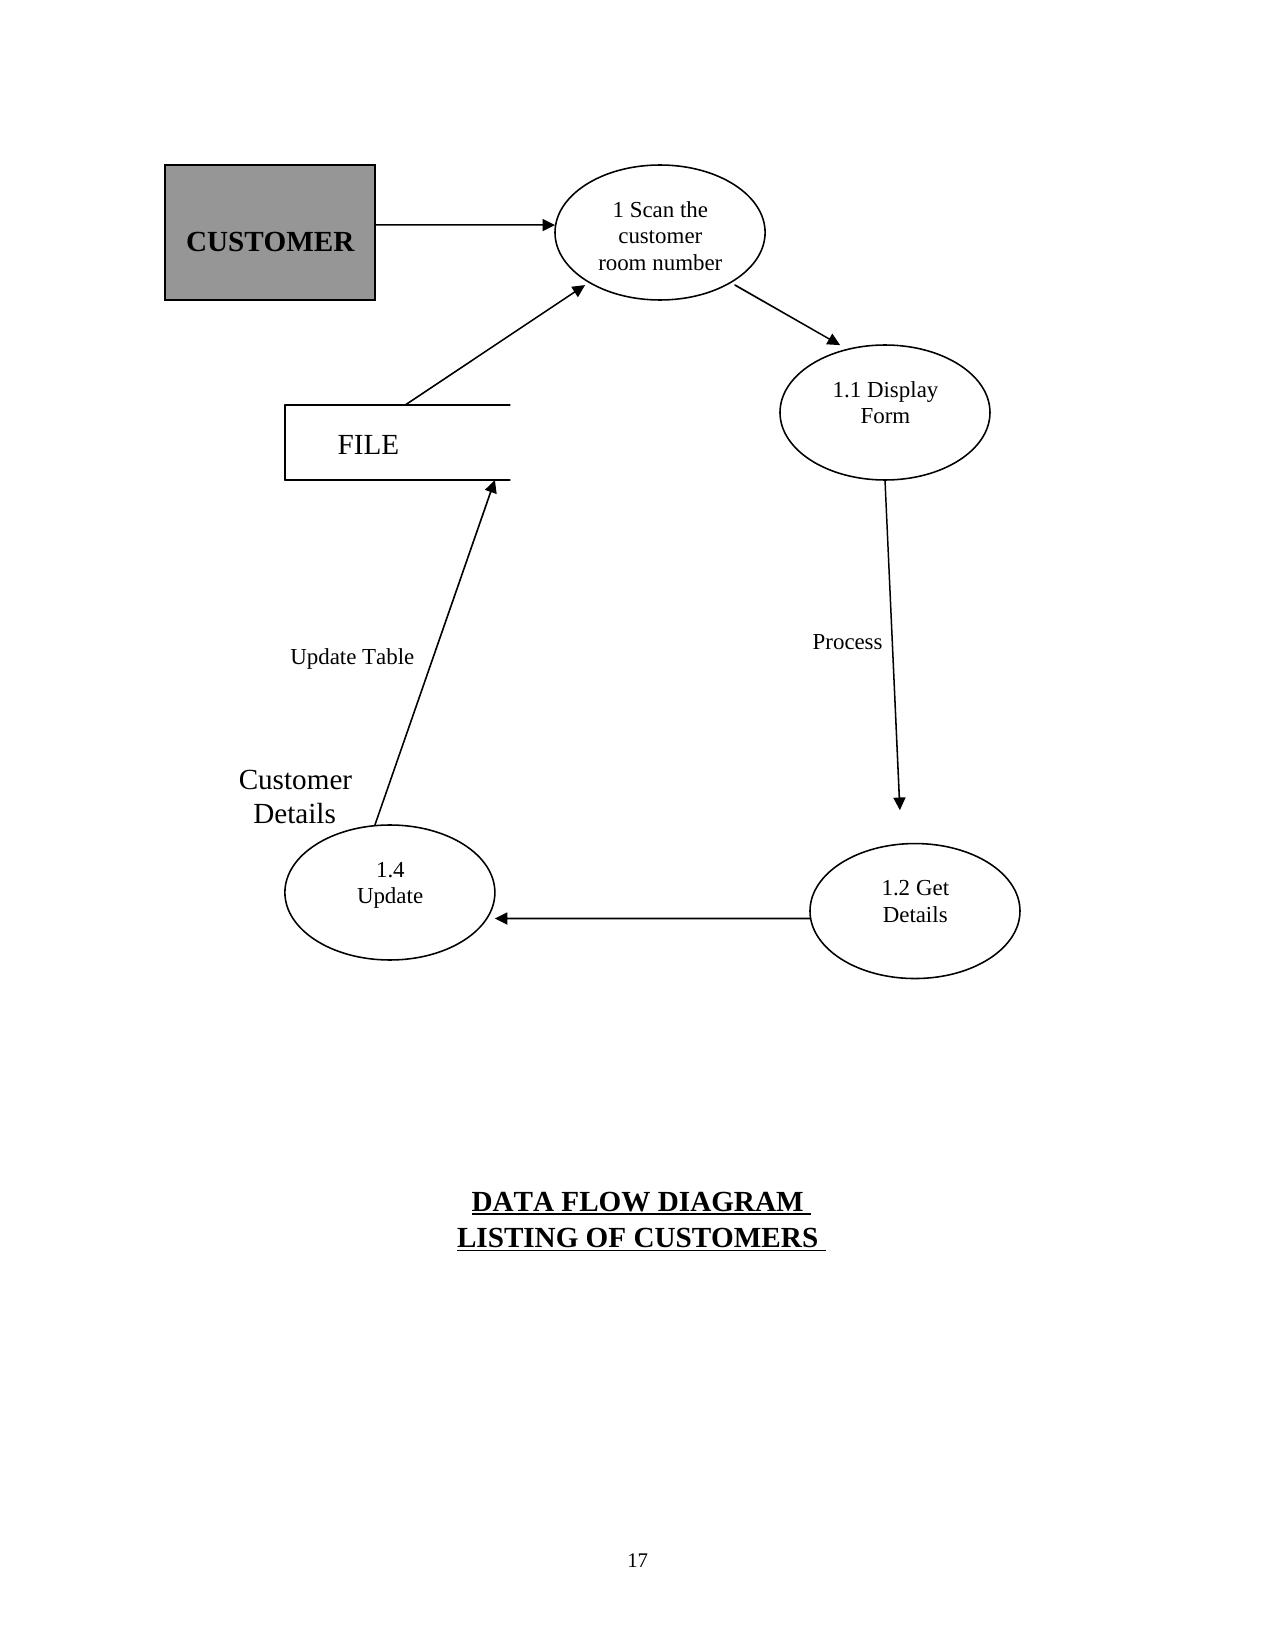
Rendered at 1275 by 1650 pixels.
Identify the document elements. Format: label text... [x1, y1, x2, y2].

subtitle DATA FLOW DIAGRAM [187, 1184, 1088, 1218]
subtitle LISTING OF CUSTOMERS [187, 1221, 1088, 1254]
